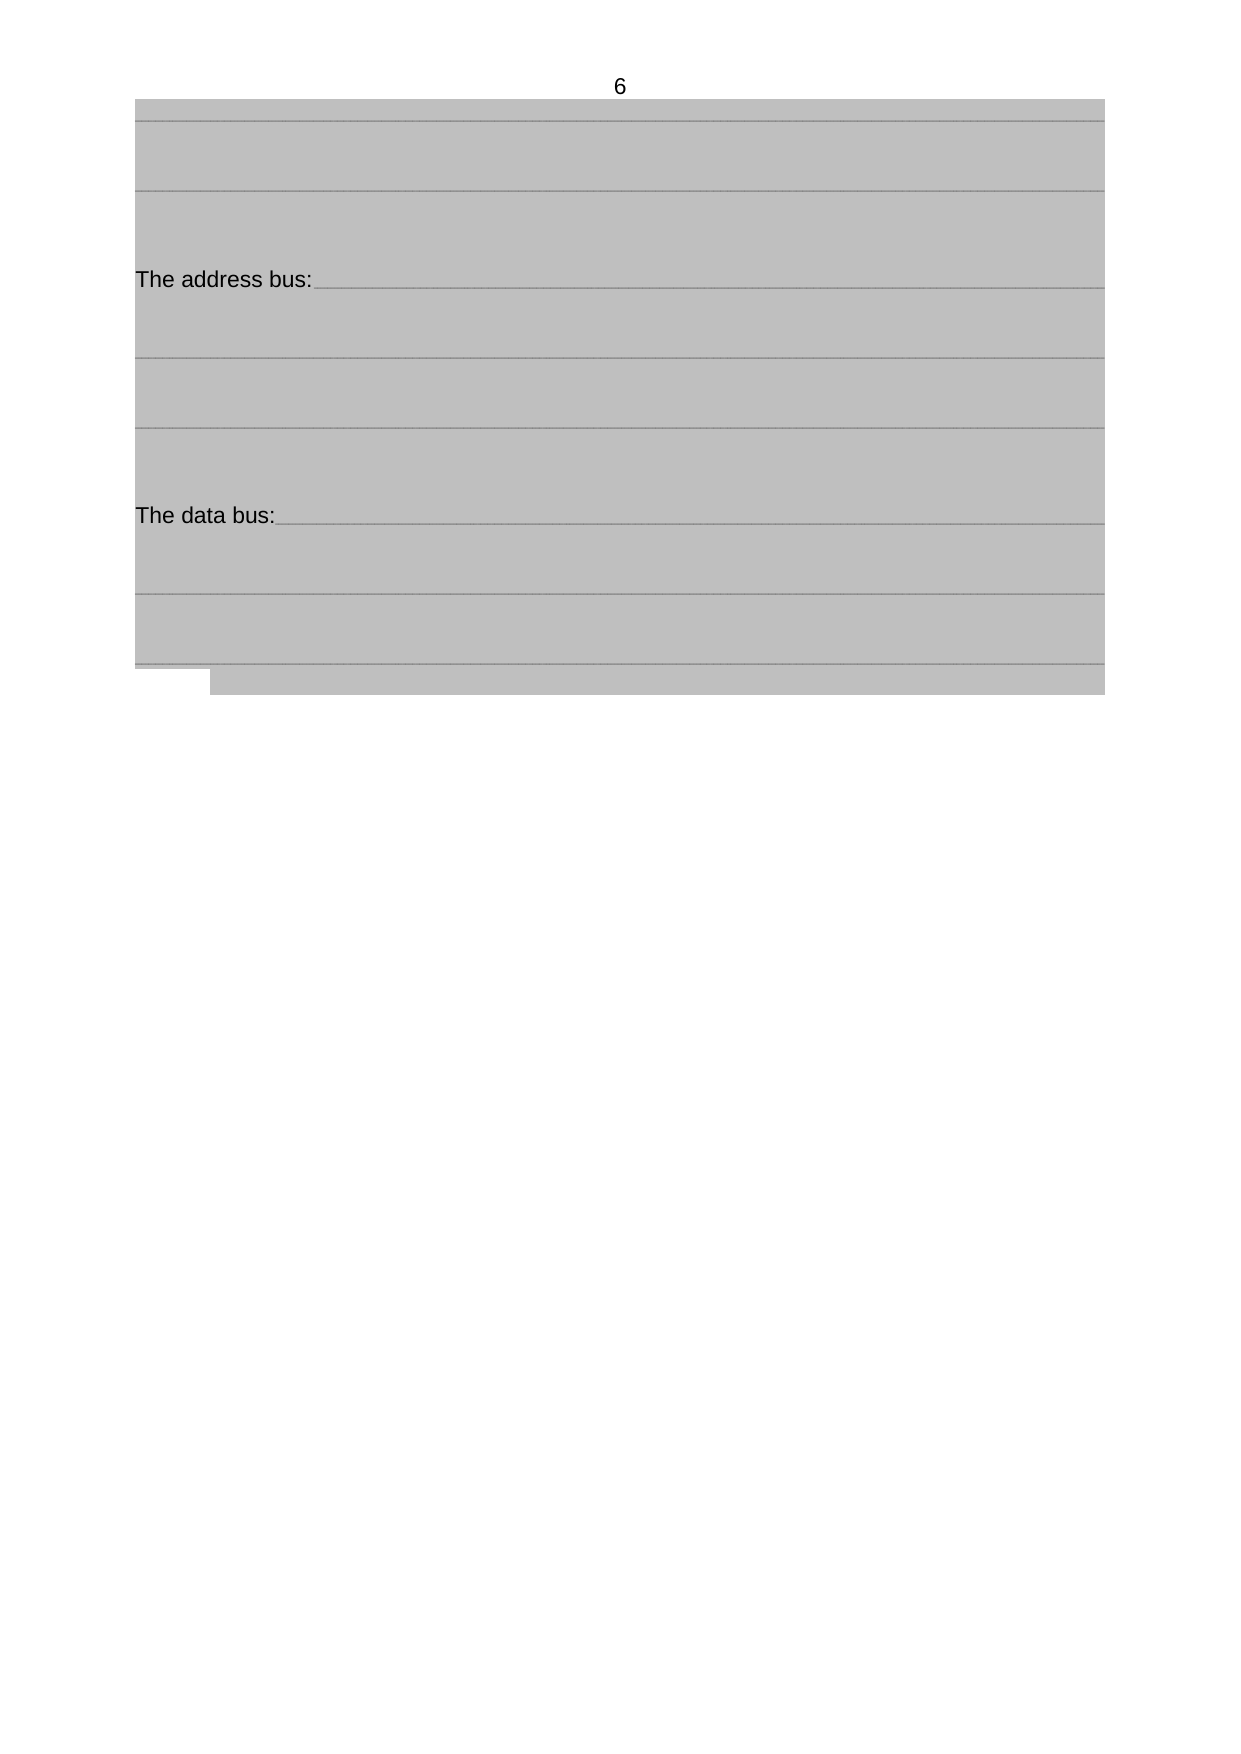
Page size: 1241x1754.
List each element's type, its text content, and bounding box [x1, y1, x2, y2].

text The data bus: [135, 502, 1105, 528]
text The address bus: [135, 266, 1105, 292]
